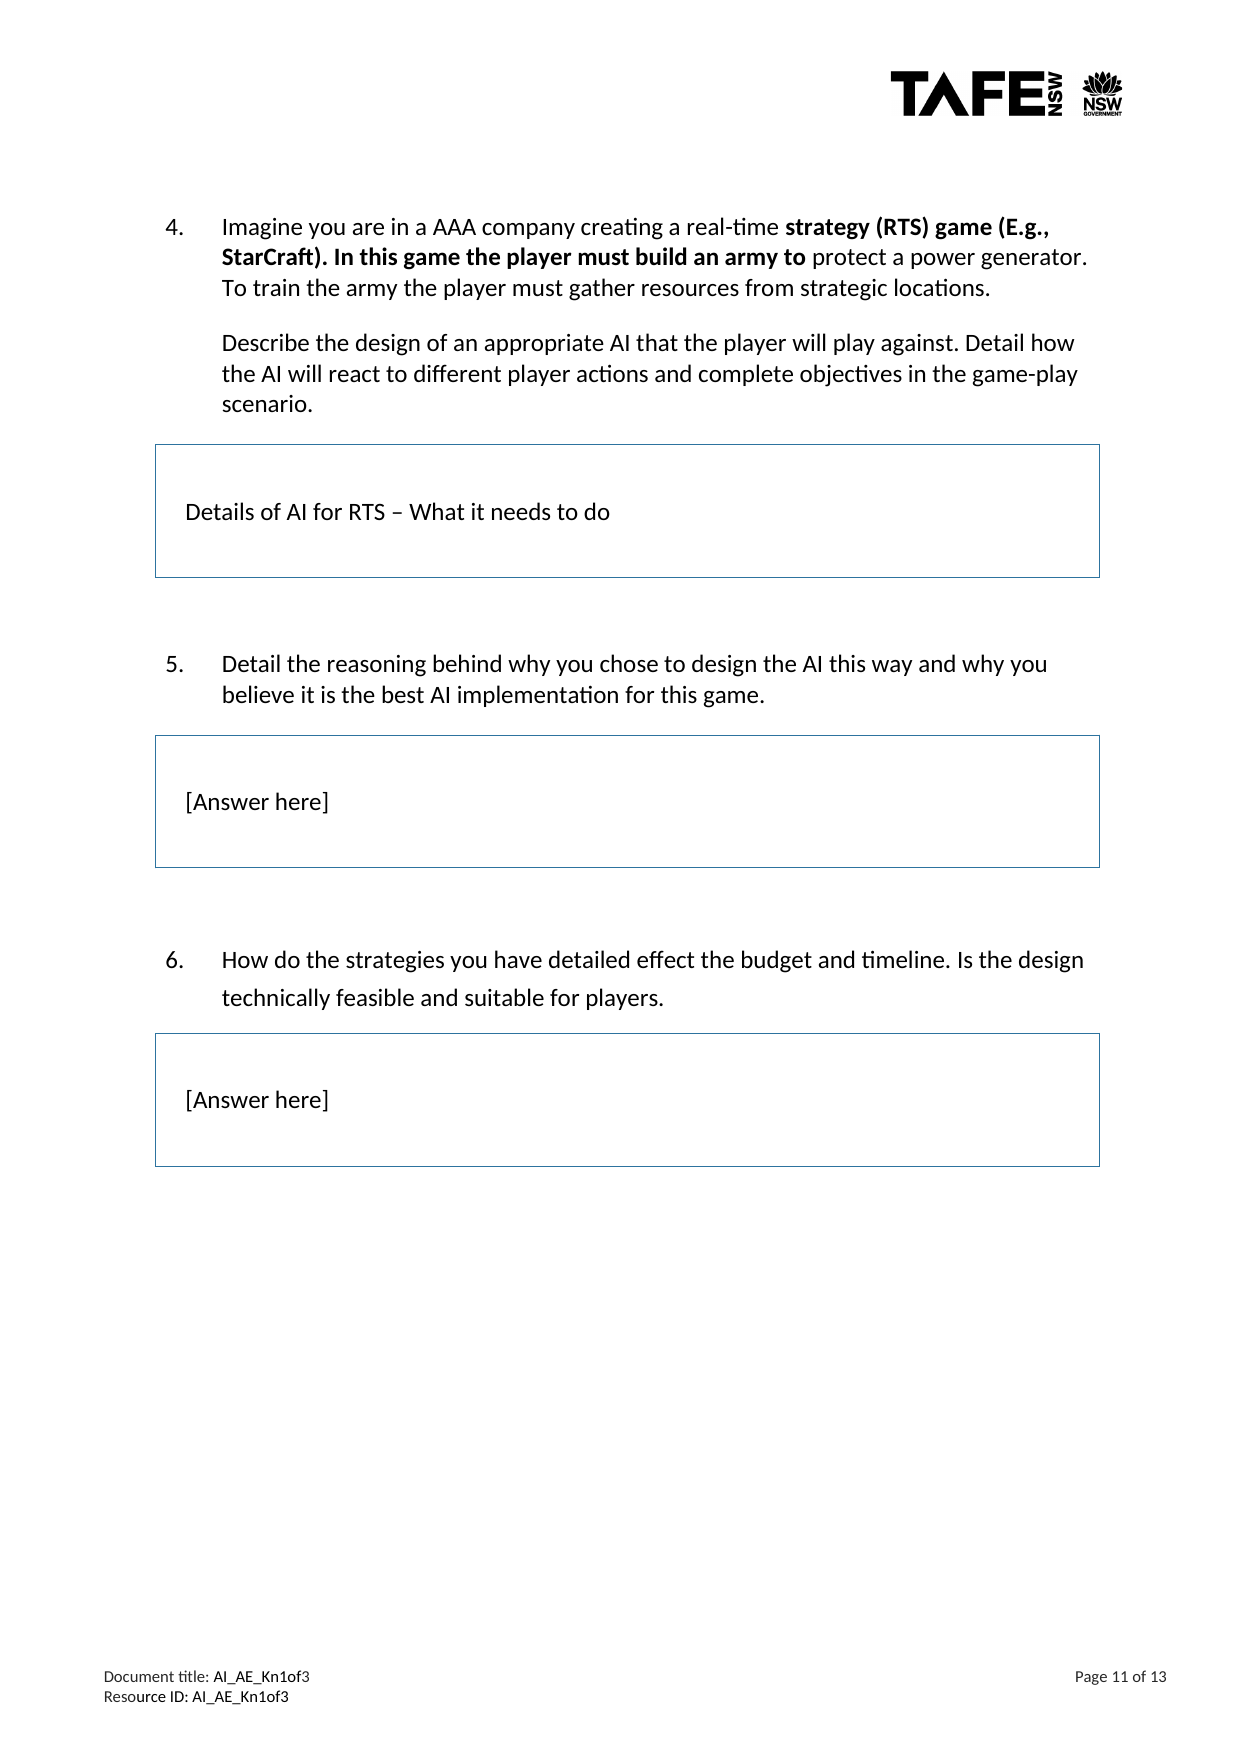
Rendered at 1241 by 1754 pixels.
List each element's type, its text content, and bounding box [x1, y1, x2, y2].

list Imagine you are in a AAA company creating a real-time strategy (RTS) game (E.g., StarCraft). In this game the player must build an army to protect a power generator. To train the army the player must gather resources from strategic locations. [184, 211, 1092, 302]
text [Answer here] [156, 785, 1099, 817]
list Detail the reasoning behind why you chose to design the AI this way and why you believe it is the best AI implementation for this game. [184, 648, 1092, 709]
list How do the strategies you have detailed effect the budget and timeline. Is the design technically feasible and suitable for players. [184, 944, 1092, 1013]
picture [890, 71, 1123, 116]
text Details of AI for RTS – What it needs to do [156, 494, 1099, 526]
text Describe the design of an appropriate AI that the player will play against. Detail how the AI will react to different player actions and complete objectives in the game-play scenario. [222, 327, 1092, 419]
text [Answer here] [156, 1083, 1099, 1115]
